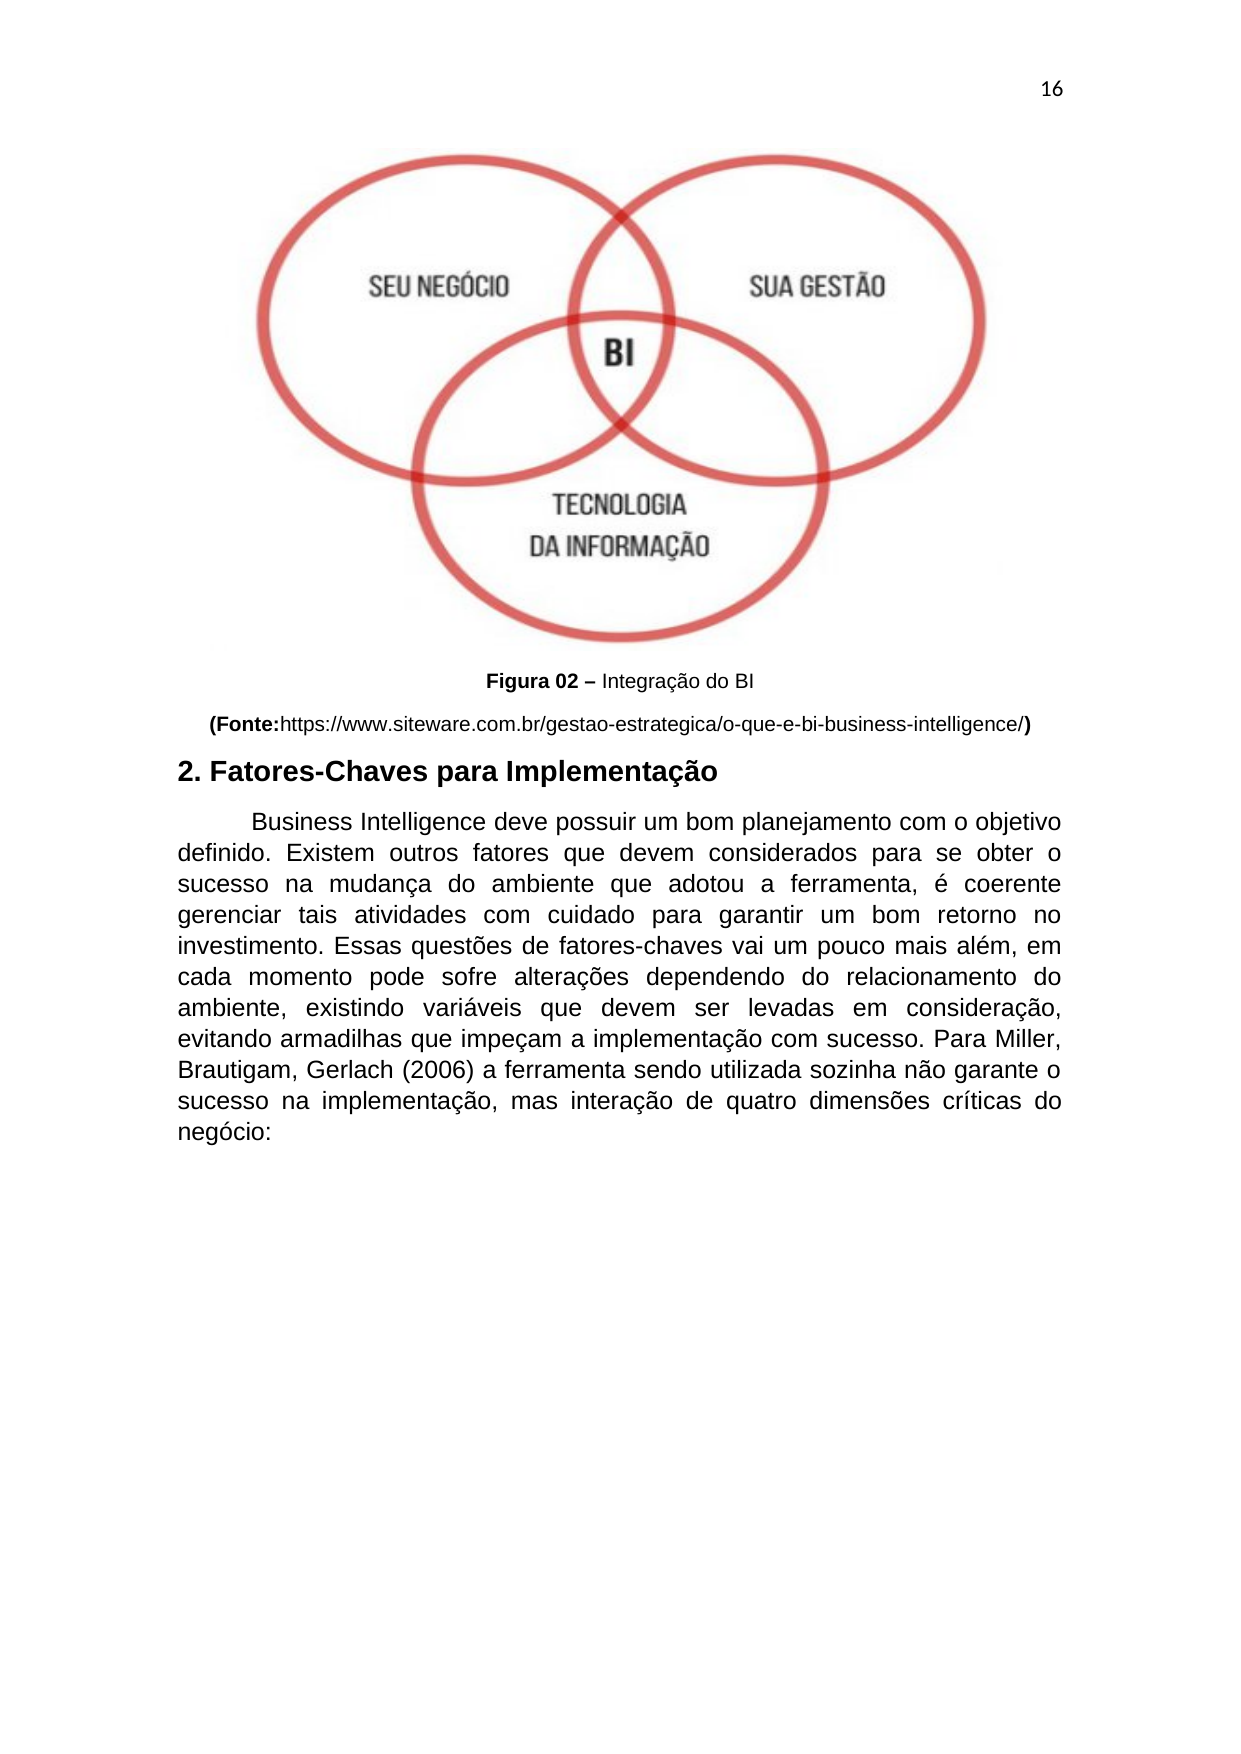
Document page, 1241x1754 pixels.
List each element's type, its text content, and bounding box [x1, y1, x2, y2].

text Figura 02 – Integração do BI [177, 669, 1063, 693]
text 2. Fatores-Chaves para Implementação [177, 754, 1063, 788]
picture [182, 148, 1058, 651]
text (Fonte:https://www.siteware.com.br/gestao-estrategica/o-que-e-bi-business-intelligence/) [177, 712, 1063, 736]
text Business Intelligence deve possuir um bom planejamento com o objetivo definido. Existem outros fatores que devem considerados para se obter o sucesso na mudança do ambiente que adotou a ferramenta, é coerente gerenciar tais atividades com cuidado para garantir um bom retorno no investimento. Essas questões de fatores-chaves vai um pouco mais além, em cada momento pode sofre alterações dependendo do relacionamento do ambiente, existindo variáveis que devem ser levadas em consideração, evitando armadilhas que impeçam a implementação com sucesso. Para Miller, Brautigam, Gerlach (2006) a ferramenta sendo utilizada sozinha não garante o sucesso na implementação, mas interação de quatro dimensões críticas do negócio: [177, 807, 1063, 1146]
